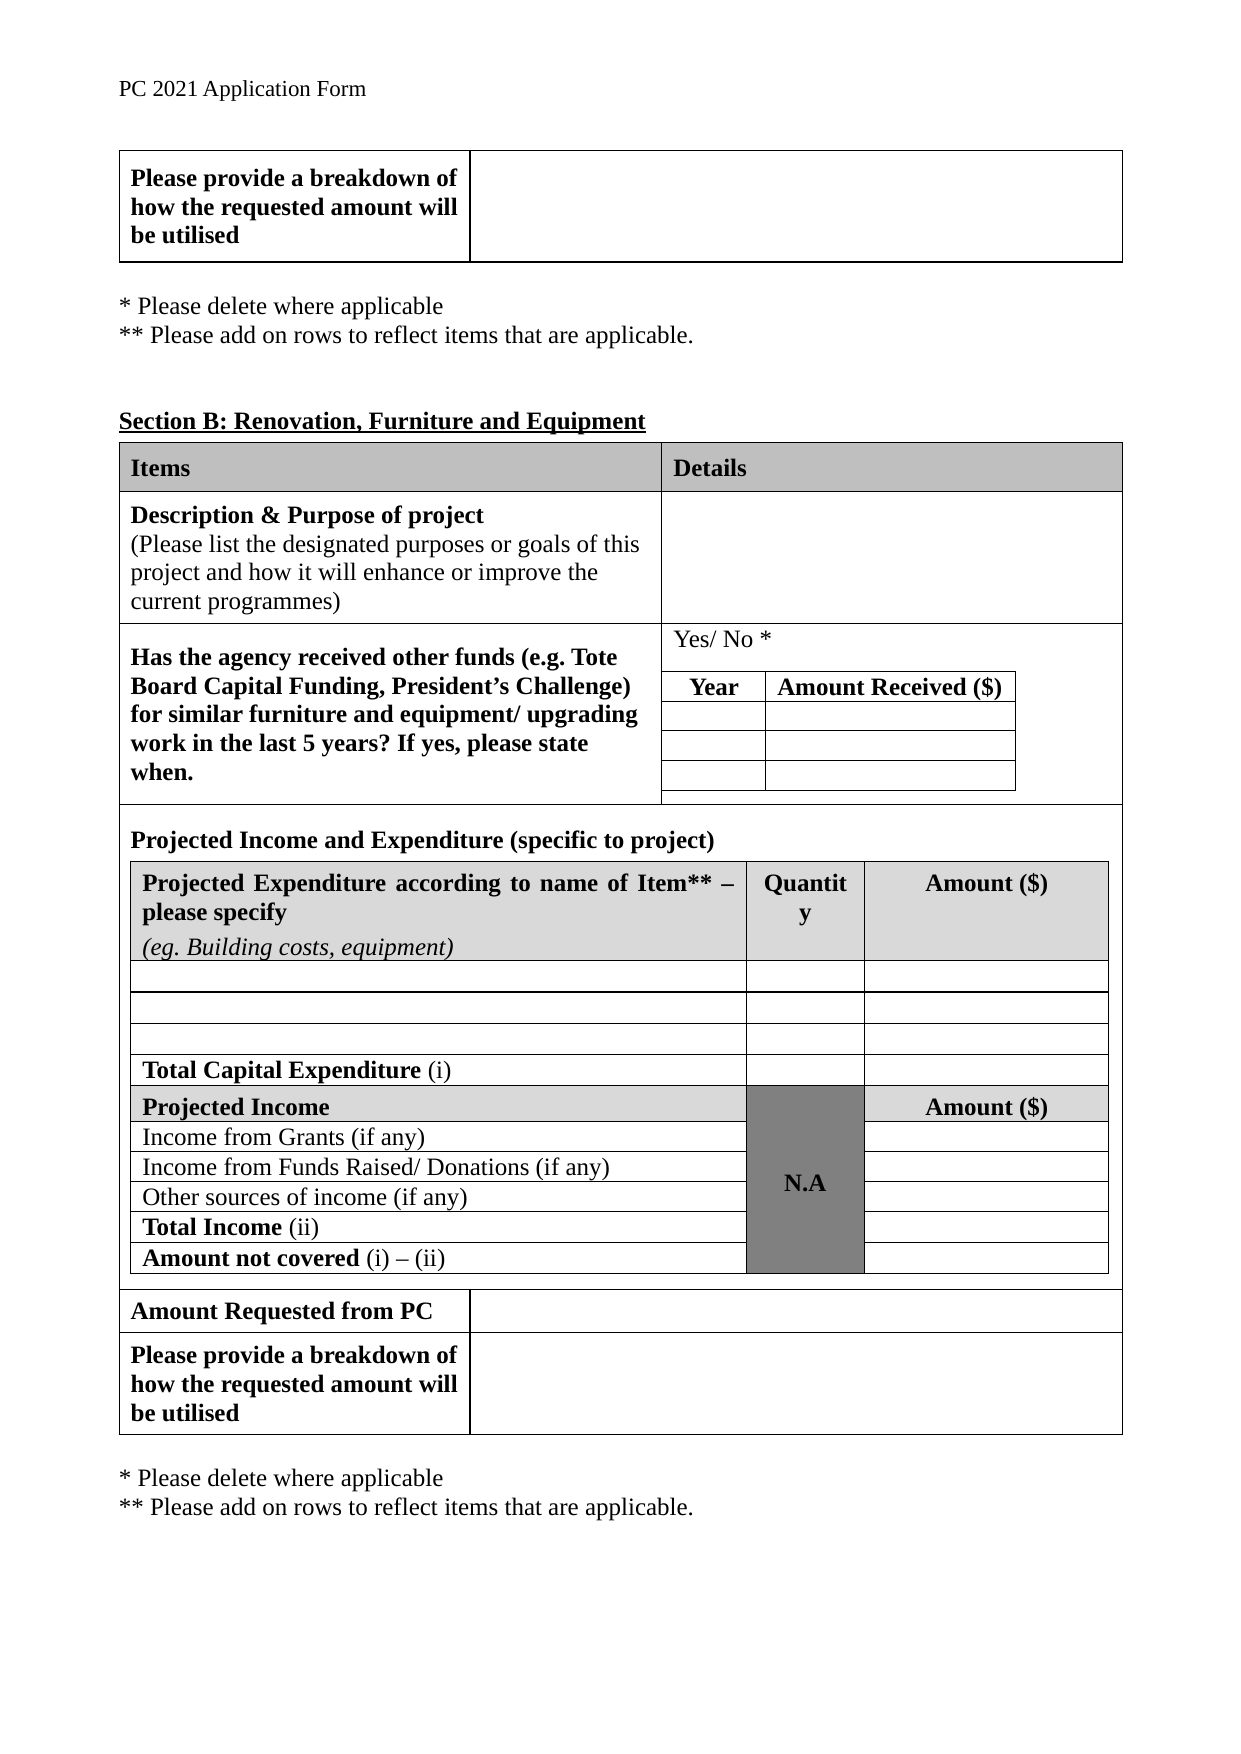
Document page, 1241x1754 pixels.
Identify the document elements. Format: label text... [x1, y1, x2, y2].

table_cell [471, 1290, 1122, 1332]
table_cell [662, 492, 1122, 623]
table_header Items [120, 443, 661, 491]
text ** Please add on rows to reflect items that are applicable. [118, 320, 1090, 349]
text Section B: Renovation, Furniture and Equipment [118, 406, 1090, 435]
text ** Please add on rows to reflect items that are applicable. [118, 1492, 1090, 1521]
table_cell Description & Purpose of project (Please list the designated purposes or goals of this project and how it will enhance or improve the current programmes) [120, 492, 661, 623]
table_cell Amount Requested from PC [120, 1290, 469, 1332]
table_cell Please provide a breakdown of how the requested amount will be utilised [120, 1333, 469, 1433]
table_cell Projected Income and Expenditure (specific to project) [120, 805, 1122, 1288]
table_header Details [662, 443, 1122, 491]
text * Please delete where applicable [118, 1463, 1090, 1492]
text * Please delete where applicable [118, 291, 1090, 320]
table_cell Yes/ No * [662, 624, 1122, 804]
table_cell Has the agency received other funds (e.g. Tote Board Capital Funding, President’s Challenge) for similar furniture and equipment/ upgrading work in the last 5 years? If yes, please state when. [120, 624, 661, 804]
table_header Please provide a breakdown of how the requested amount will be utilised [120, 151, 469, 261]
table_cell [471, 1333, 1122, 1433]
table_header [471, 151, 1122, 261]
